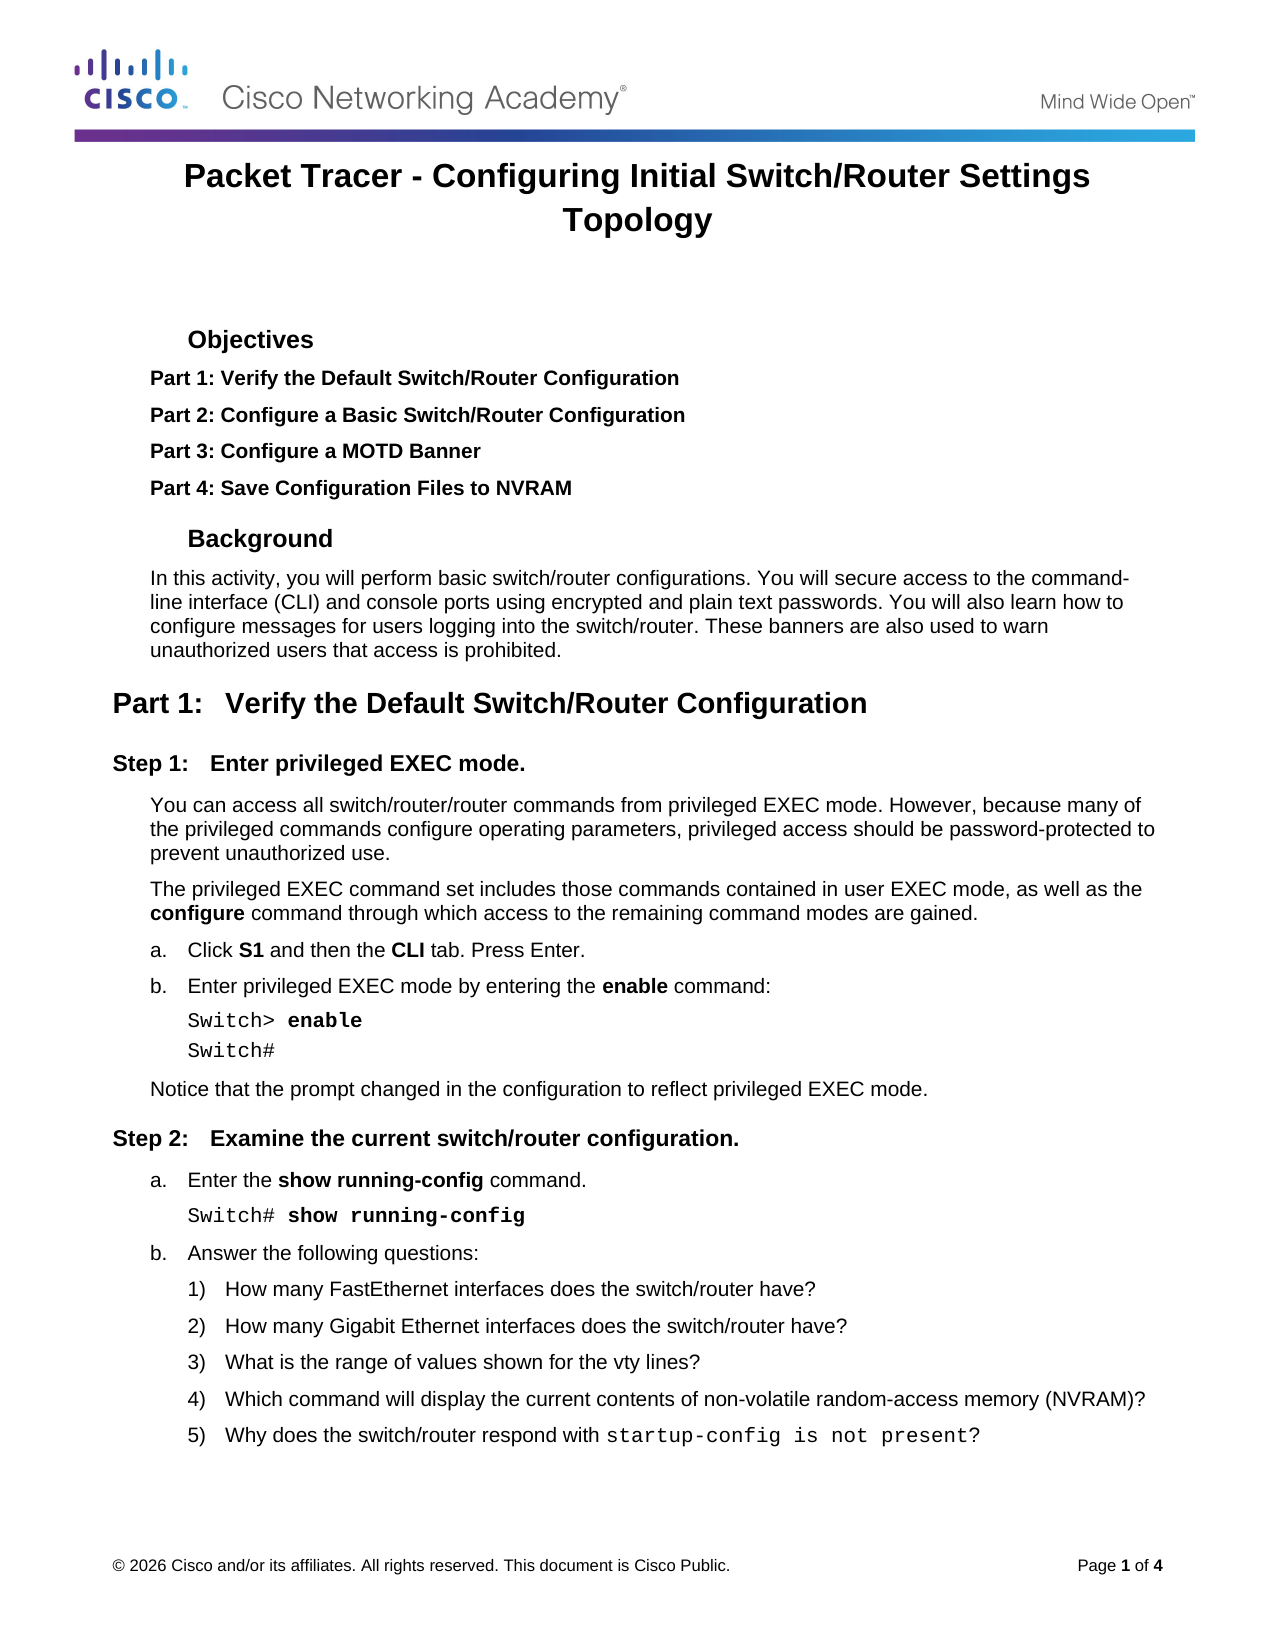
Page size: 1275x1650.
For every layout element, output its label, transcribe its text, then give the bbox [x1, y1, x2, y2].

text How many FastEthernet interfaces does the switch/router have? [187, 1277, 1162, 1301]
text Background [112, 524, 1162, 553]
text You can access all switch/router/router commands from privileged EXEC mode. However, because many of the privileged commands configure operating parameters, privileged access should be password-protected to prevent unauthorized use. [150, 793, 1162, 864]
text Part 2: Configure a Basic Switch/Router Configuration [150, 402, 1162, 426]
text In this activity, you will perform basic switch/router configurations. You will secure access to the command-line interface (CLI) and console ports using encrypted and plain text passwords. You will also learn how to configure messages for users logging into the switch/router. These banners are also used to warn unauthorized users that access is prohibited. [150, 566, 1162, 661]
text Part 3: Configure a MOTD Banner [150, 439, 1162, 463]
text Enter privileged EXEC mode. [112, 750, 1162, 776]
title Packet Tracer - Configuring Initial Switch/Router Settings Topology [112, 156, 1162, 239]
text Part 4: Save Configuration Files to NVRAM [150, 475, 1162, 499]
text Click S1 and then the CLI tab. Press Enter. [150, 937, 1162, 961]
picture [0, 30, 1273, 142]
text How many Gigabit Ethernet interfaces does the switch/router have? [187, 1314, 1162, 1338]
text The privileged EXEC command set includes those commands contained in user EXEC mode, as well as the configure command through which access to the remaining command modes are gained. [150, 877, 1162, 925]
text Enter privileged EXEC mode by entering the enable command: [150, 974, 1162, 998]
text Part 1: Verify the Default Switch/Router Configuration [150, 366, 1162, 390]
text Why does the switch/router respond with startup-config is not present? [187, 1423, 1162, 1449]
text Enter the show running-config command. [150, 1168, 1162, 1192]
text Switch> enable [187, 1010, 1162, 1034]
text Verify the Default Switch/Router Configuration [112, 686, 1162, 720]
text Switch# [187, 1040, 1162, 1064]
text Switch# show running-config [187, 1204, 1162, 1228]
text Answer the following questions: [150, 1241, 1162, 1265]
text Objectives [112, 325, 1162, 353]
text Which command will display the current contents of non-volatile random-access memory (NVRAM)? [187, 1387, 1162, 1411]
text Notice that the prompt changed in the configuration to reflect privileged EXEC mode. [150, 1076, 1162, 1100]
text Examine the current switch/router configuration. [112, 1125, 1162, 1152]
text What is the range of values shown for the vty lines? [187, 1350, 1162, 1374]
